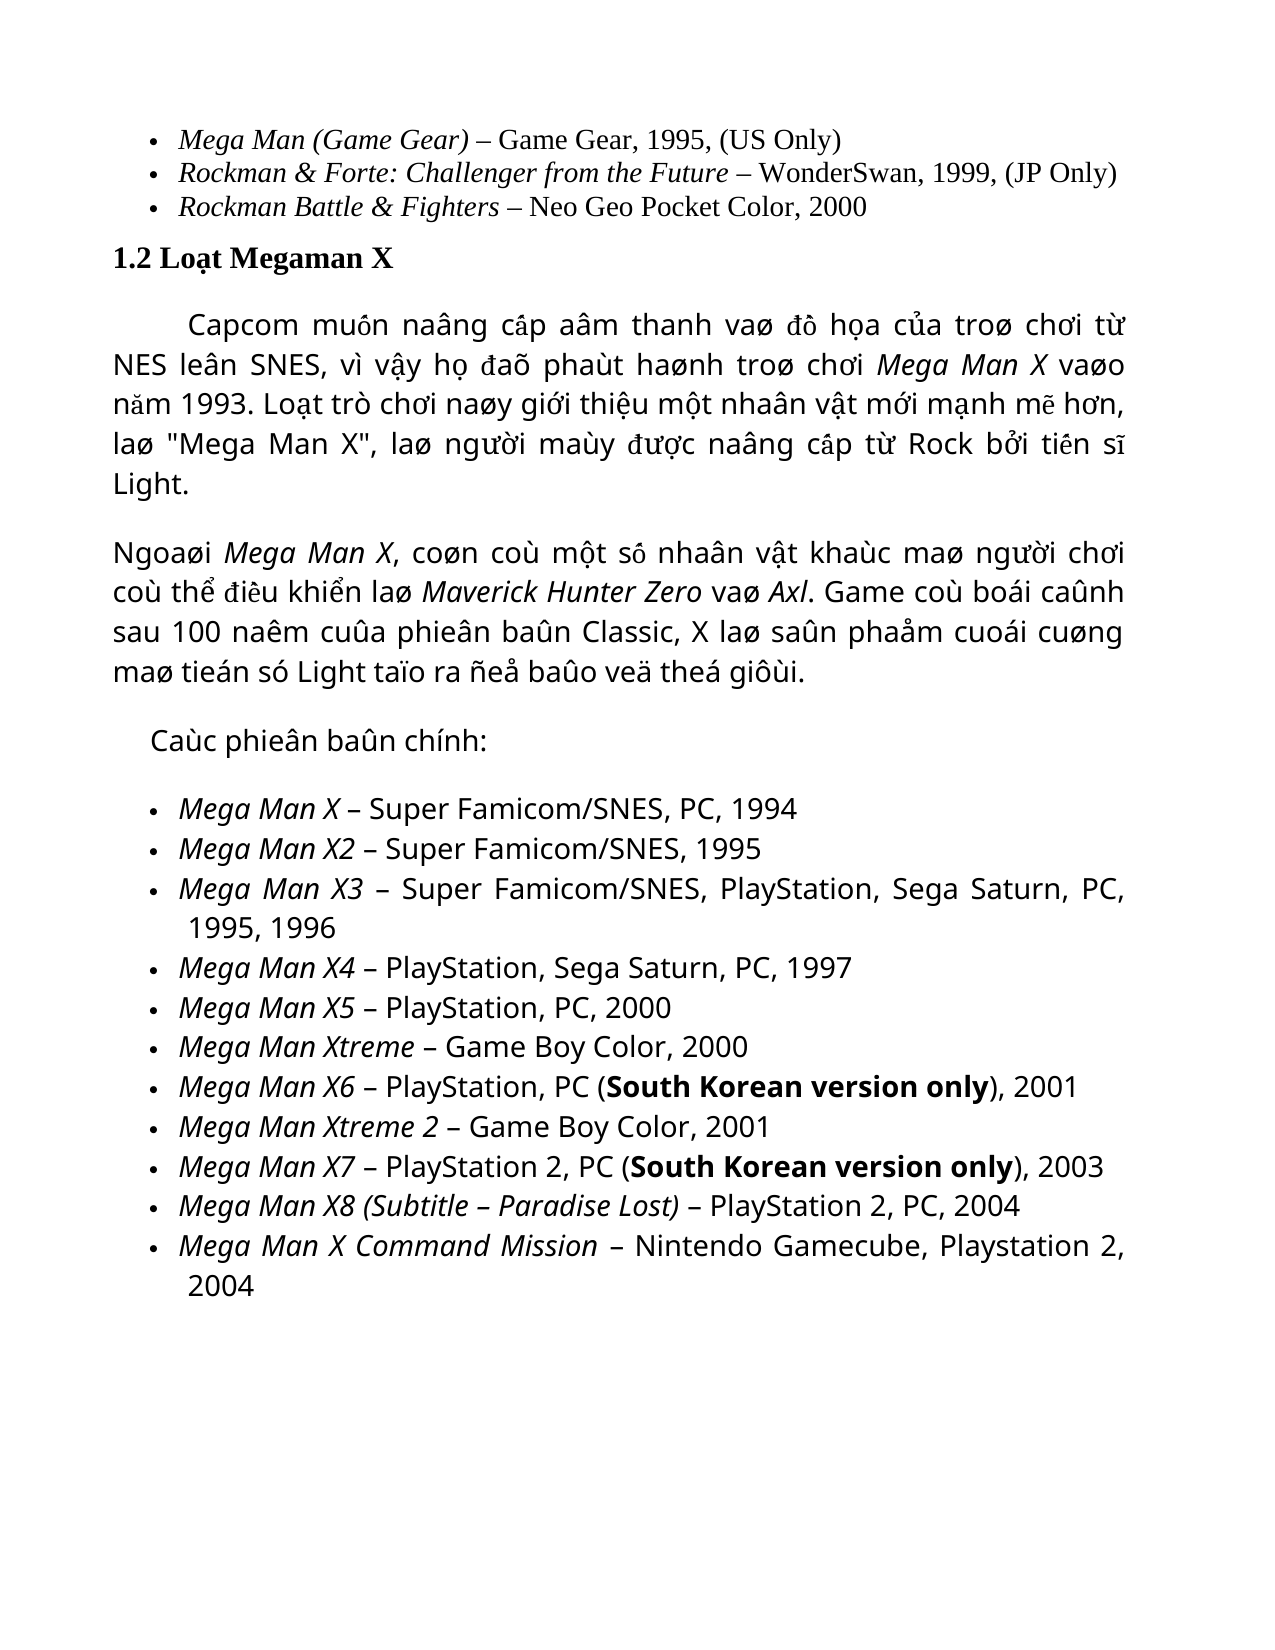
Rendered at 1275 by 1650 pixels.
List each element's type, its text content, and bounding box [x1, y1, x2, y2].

text Capcom muốn naâng cấp aâm thanh vaø đồ họa của troø chơi từ NES leân SNES, vì vậy họ đaõ phaùt haønh troø chơi Mega Man X vaøo năm 1993. Loạt trò chơi naøy giới thiệu một nhaân vật mới mạnh mẽ hơn, laø "Mega Man X", laø người maùy được naâng cấp từ Rock bởi tiến sĩ Light. [112, 304, 1125, 503]
text 1.2 Loạt Megaman X [112, 239, 1125, 275]
list Mega Man X7 – PlayStation 2, PC (South Korean version only), 2003 [150, 1146, 1125, 1186]
list Mega Man X5 – PlayStation, PC, 2000 [150, 987, 1125, 1027]
list Rockman Battle & Fighters – Neo Geo Pocket Color, 2000 [150, 189, 1125, 222]
list Mega Man X2 – Super Famicom/SNES, 1995 [150, 828, 1125, 868]
list Mega Man X3 – Super Famicom/SNES, PlayStation, Sega Saturn, PC, 1995, 1996 [150, 868, 1125, 947]
list Mega Man Xtreme 2 – Game Boy Color, 2001 [150, 1106, 1125, 1146]
list Rockman & Forte: Challenger from the Future – WonderSwan, 1999, (JP Only) [150, 155, 1125, 189]
list Mega Man Xtreme – Game Boy Color, 2000 [150, 1027, 1125, 1066]
list Mega Man X Command Mission – Nintendo Gamecube, Playstation 2, 2004 [150, 1225, 1125, 1304]
list Mega Man X8 (Subtitle – Paradise Lost) – PlayStation 2, PC, 2004 [150, 1186, 1125, 1225]
text Ngoaøi Mega Man X, coøn coù một số nhaân vật khaùc maø người chơi coù thể điều khiển laø Maverick Hunter Zero vaø Axl. Game coù boái caûnh sau 100 naêm cuûa phieân baûn Classic, X laø saûn phaåm cuoái cuøng maø tieán só Light taïo ra ñeå baûo veä theá giôùi. [112, 532, 1125, 691]
list Mega Man X4 – PlayStation, Sega Saturn, PC, 1997 [150, 947, 1125, 987]
list Mega Man X6 – PlayStation, PC (South Korean version only), 2001 [150, 1066, 1125, 1106]
list Mega Man X – Super Famicom/SNES, PC, 1994 [150, 789, 1125, 828]
list Mega Man (Game Gear) – Game Gear, 1995, (US Only) [150, 122, 1125, 155]
text Caùc phieân baûn chính: [112, 720, 1125, 759]
